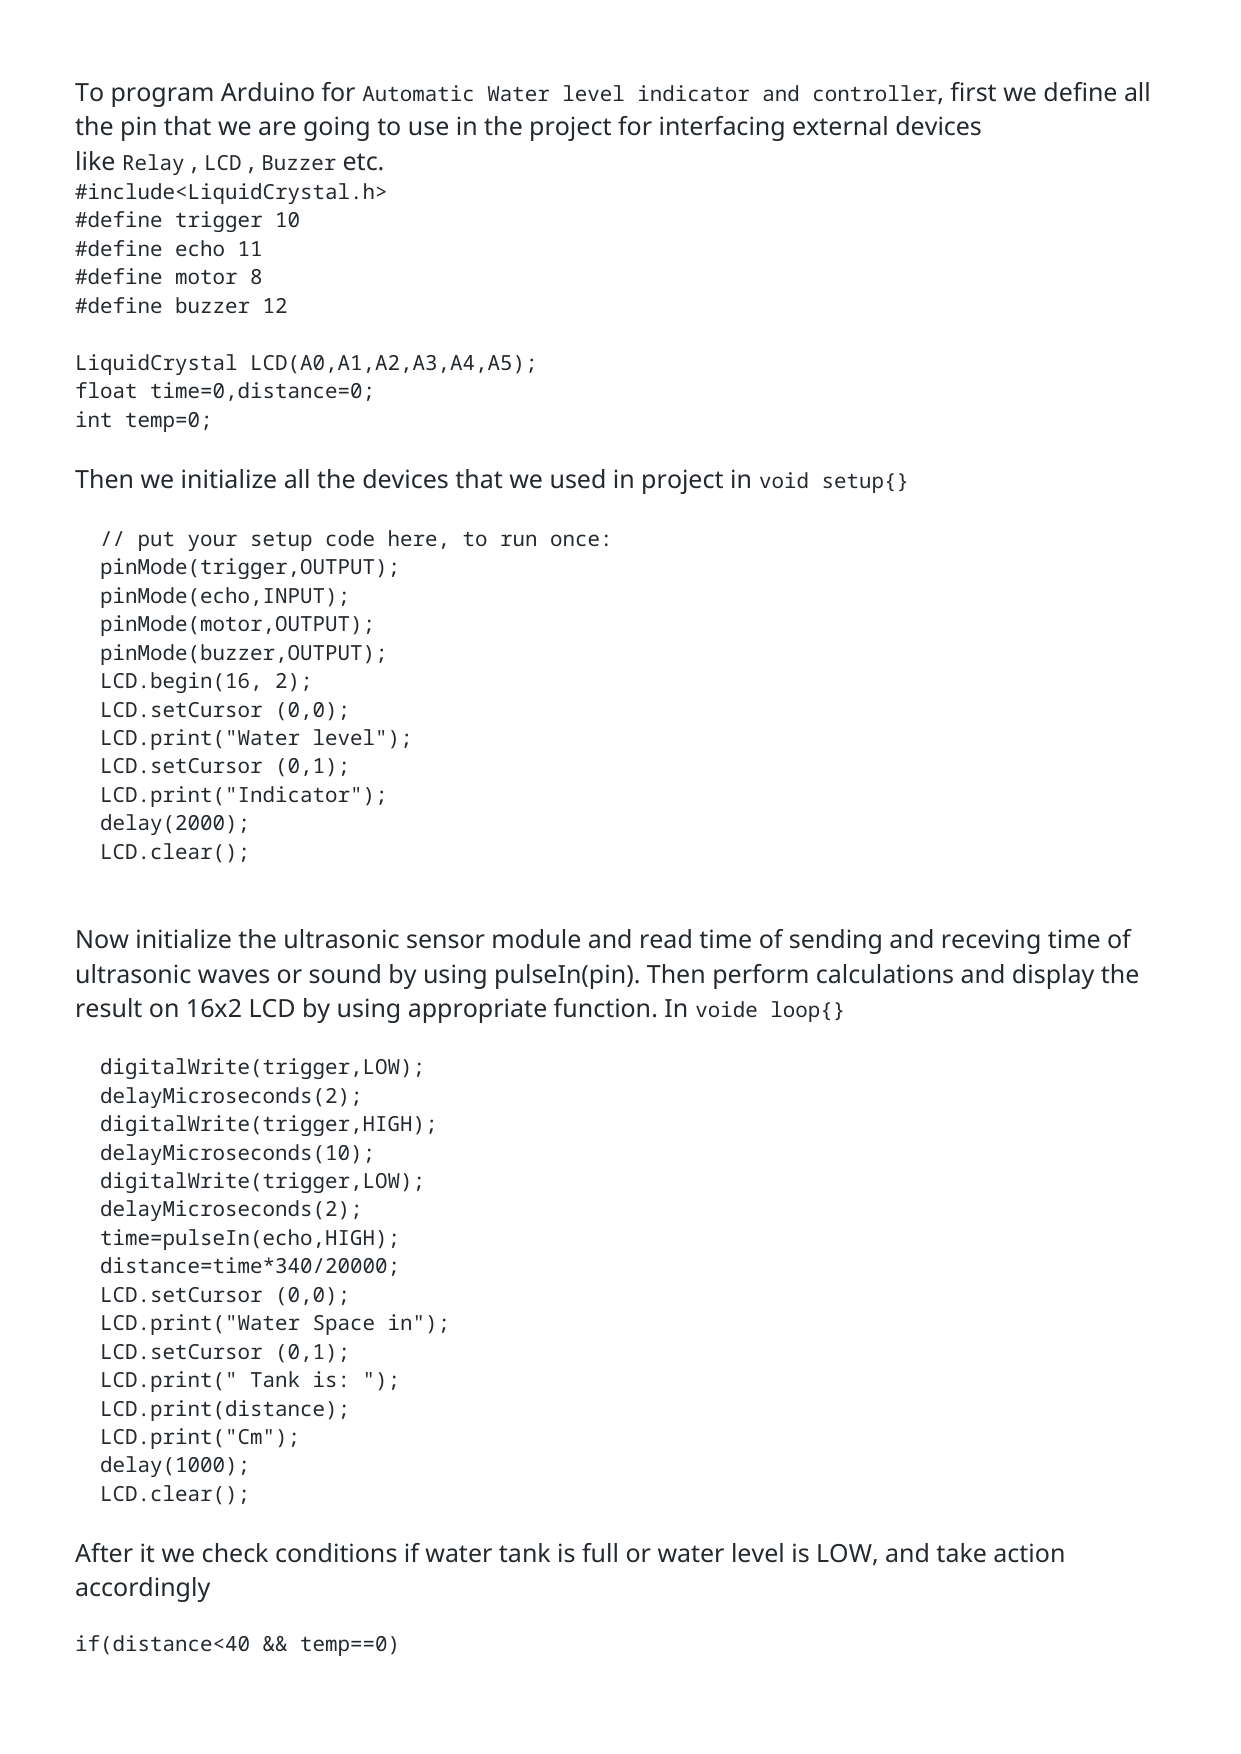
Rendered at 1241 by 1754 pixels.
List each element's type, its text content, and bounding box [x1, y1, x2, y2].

text LCD.clear(); [75, 1479, 1165, 1507]
text digitalWrite(trigger,LOW); [75, 1166, 1165, 1194]
text pinMode(trigger,OUTPUT); [75, 552, 1165, 581]
text LCD.clear(); [75, 837, 1165, 865]
text Now initialize the ultrasonic sensor module and read time of sending and receving time of ultrasonic waves or sound by using pulseIn(pin). Then perform calculations and display the result on 16x2 LCD by using appropriate function. In voide loop{} [75, 922, 1165, 1024]
text delay(1000); [75, 1451, 1165, 1479]
text Then we initialize all the devices that we used in project in void setup{} [75, 462, 1165, 496]
text pinMode(buzzer,OUTPUT); [75, 638, 1165, 666]
text LCD.setCursor (0,1); [75, 752, 1165, 780]
text #define trigger 10 [75, 206, 1165, 234]
text digitalWrite(trigger,HIGH); [75, 1109, 1165, 1138]
text float time=0,distance=0; [75, 376, 1165, 405]
text After it we check conditions if water tank is full or water level is LOW, and take action accordingly [75, 1536, 1165, 1604]
text LCD.print("Water Space in"); [75, 1308, 1165, 1337]
text distance=time*340/20000; [75, 1251, 1165, 1280]
text LCD.setCursor (0,1); [75, 1337, 1165, 1365]
text LCD.setCursor (0,0); [75, 695, 1165, 723]
text int temp=0; [75, 405, 1165, 433]
text LCD.print("Indicator"); [75, 780, 1165, 808]
text LCD.setCursor (0,0); [75, 1280, 1165, 1308]
text time=pulseIn(echo,HIGH); [75, 1223, 1165, 1251]
text LCD.print("Cm"); [75, 1422, 1165, 1451]
text LCD.begin(16, 2); [75, 666, 1165, 695]
text #define motor 8 [75, 262, 1165, 291]
text delayMicroseconds(10); [75, 1138, 1165, 1166]
text LCD.print(" Tank is: "); [75, 1365, 1165, 1394]
text #include<LiquidCrystal.h> [75, 177, 1165, 206]
text pinMode(motor,OUTPUT); [75, 609, 1165, 638]
text LCD.print(distance); [75, 1394, 1165, 1422]
text LiquidCrystal LCD(A0,A1,A2,A3,A4,A5); [75, 348, 1165, 376]
text To program Arduino for Automatic Water level indicator and controller, first we define all the pin that we are going to use in the project for interfacing external devices like Relay , LCD , Buzzer etc. [75, 75, 1165, 177]
text digitalWrite(trigger,LOW); [75, 1052, 1165, 1081]
text // put your setup code here, to run once: [75, 524, 1165, 552]
text delay(2000); [75, 808, 1165, 837]
text pinMode(echo,INPUT); [75, 581, 1165, 609]
text LCD.print("Water level"); [75, 723, 1165, 752]
text delayMicroseconds(2); [75, 1081, 1165, 1109]
text delayMicroseconds(2); [75, 1194, 1165, 1223]
text #define echo 11 [75, 234, 1165, 262]
text #define buzzer 12 [75, 291, 1165, 319]
text if(distance<40 && temp==0) [75, 1629, 1165, 1657]
